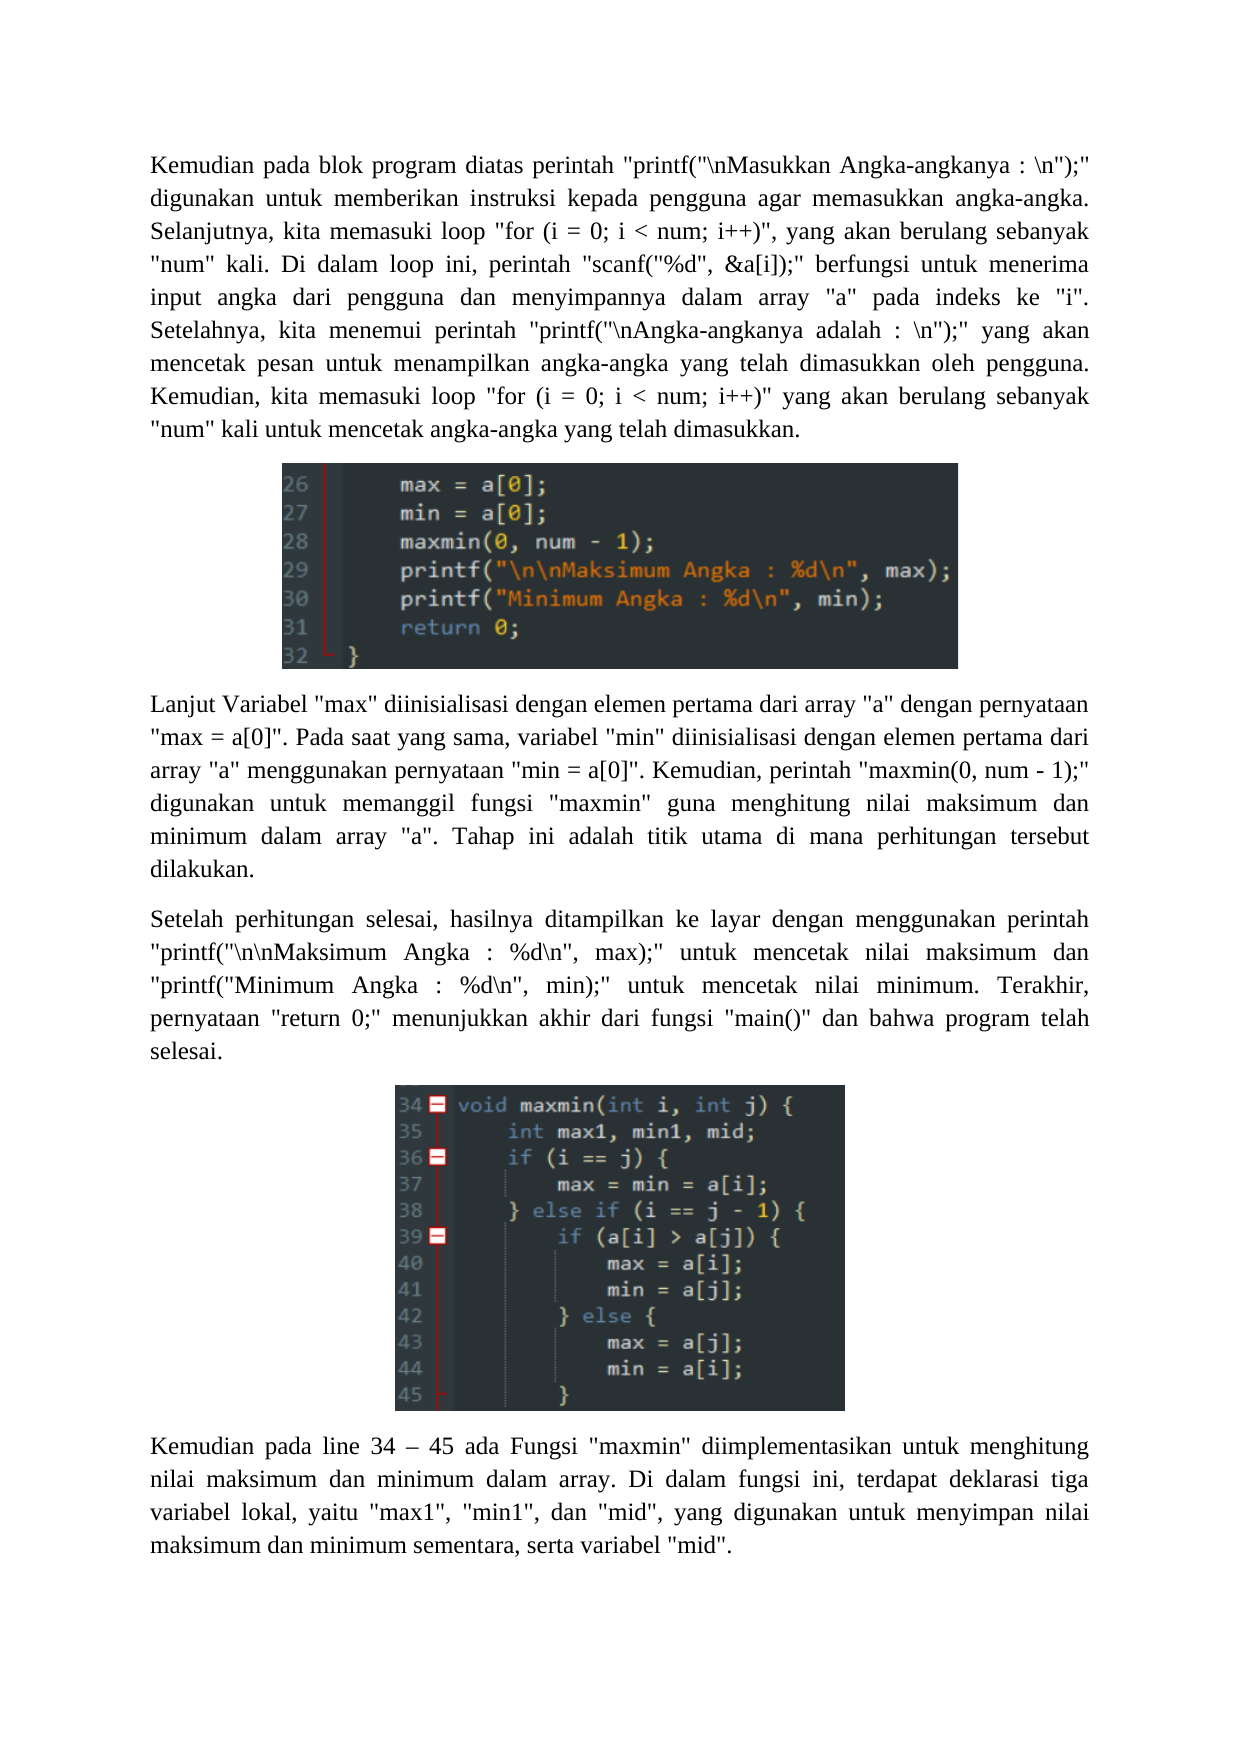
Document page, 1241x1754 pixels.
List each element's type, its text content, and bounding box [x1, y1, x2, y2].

picture [395, 1085, 845, 1411]
text Lanjut Variabel "max" diinisialisasi dengan elemen pertama dari array "a" dengan pernyataan "max = a[0]". Pada saat yang sama, variabel "min" diinisialisasi dengan elemen pertama dari array "a" menggunakan pernyataan "min = a[0]". Kemudian, perintah "maxmin(0, num - 1);" digunakan untuk memanggil fungsi "maxmin" guna menghitung nilai maksimum dan minimum dalam array "a". Tahap ini adalah titik utama di mana perhitungan tersebut dilakukan. [150, 689, 1090, 883]
text Setelah perhitungan selesai, hasilnya ditampilkan ke layar dengan menggunakan perintah "printf("\n\nMaksimum Angka : %d\n", max);" untuk mencetak nilai maksimum dan "printf("Minimum Angka : %d\n", min);" untuk mencetak nilai minimum. Terakhir, pernyataan "return 0;" menunjukkan akhir dari fungsi "main()" dan bahwa program telah selesai. [150, 904, 1090, 1065]
text Kemudian pada blok program diatas perintah "printf("\nMasukkan Angka-angkanya : \n");" digunakan untuk memberikan instruksi kepada pengguna agar memasukkan angka-angka. Selanjutnya, kita memasuki loop "for (i = 0; i < num; i++)", yang akan berulang sebanyak "num" kali. Di dalam loop ini, perintah "scanf("%d", &a[i]);" berfungsi untuk menerima input angka dari pengguna dan menyimpannya dalam array "a" pada indeks ke "i". Setelahnya, kita menemui perintah "printf("\nAngka-angkanya adalah : \n");" yang akan mencetak pesan untuk menampilkan angka-angka yang telah dimasukkan oleh pengguna. Kemudian, kita memasuki loop "for (i = 0; i < num; i++)" yang akan berulang sebanyak "num" kali untuk mencetak angka-angka yang telah dimasukkan. [150, 150, 1090, 443]
text Kemudian pada line 34 – 45 ada Fungsi "maxmin" diimplementasikan untuk menghitung nilai maksimum dan minimum dalam array. Di dalam fungsi ini, terdapat deklarasi tiga variabel lokal, yaitu "max1", "min1", dan "mid", yang digunakan untuk menyimpan nilai maksimum dan minimum sementara, serta variabel "mid". [150, 1431, 1090, 1559]
picture [282, 463, 959, 669]
